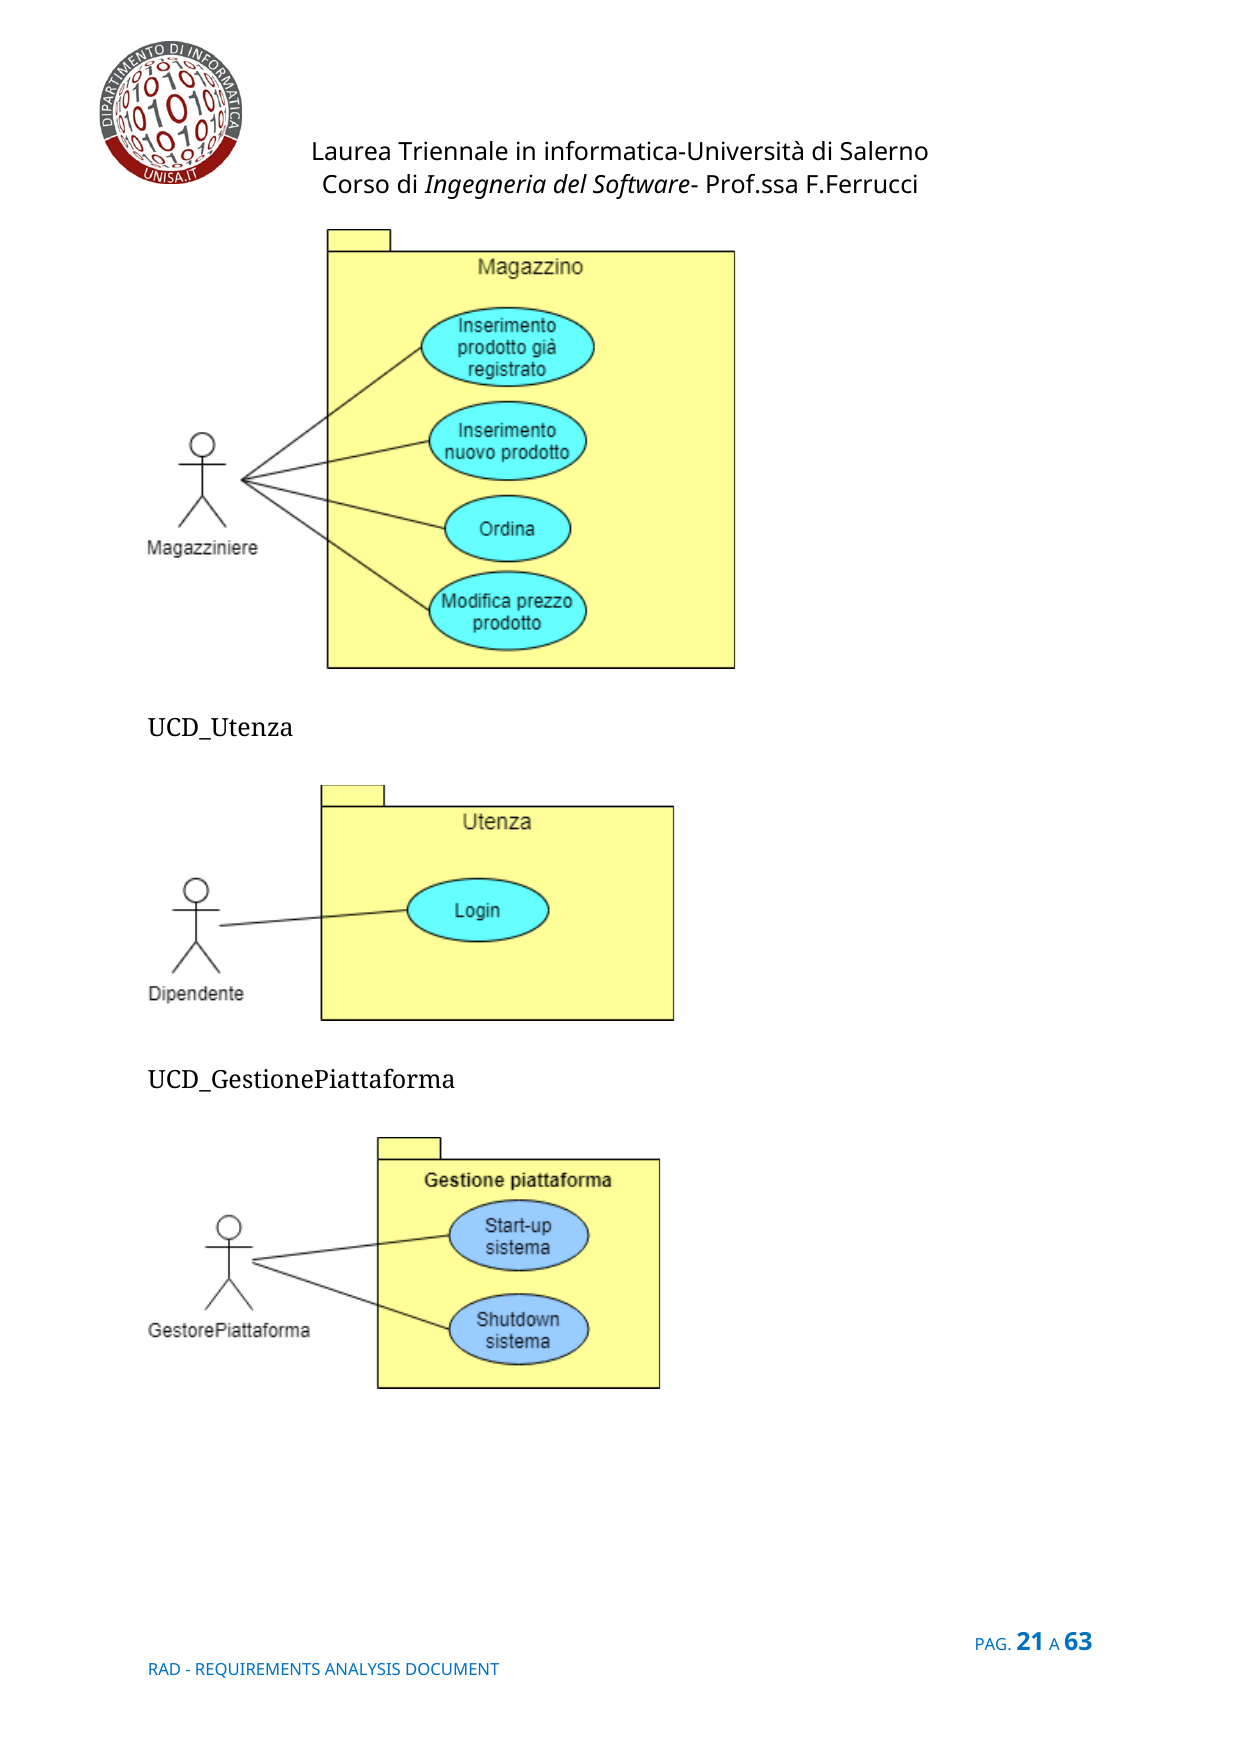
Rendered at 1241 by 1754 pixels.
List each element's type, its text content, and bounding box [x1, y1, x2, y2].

text UCD_GestionePiattaforma [148, 1061, 1092, 1095]
picture [99, 41, 242, 184]
text UCD_Utenza [148, 709, 1092, 743]
picture [147, 229, 736, 669]
picture [147, 785, 675, 1021]
picture [147, 1137, 661, 1389]
